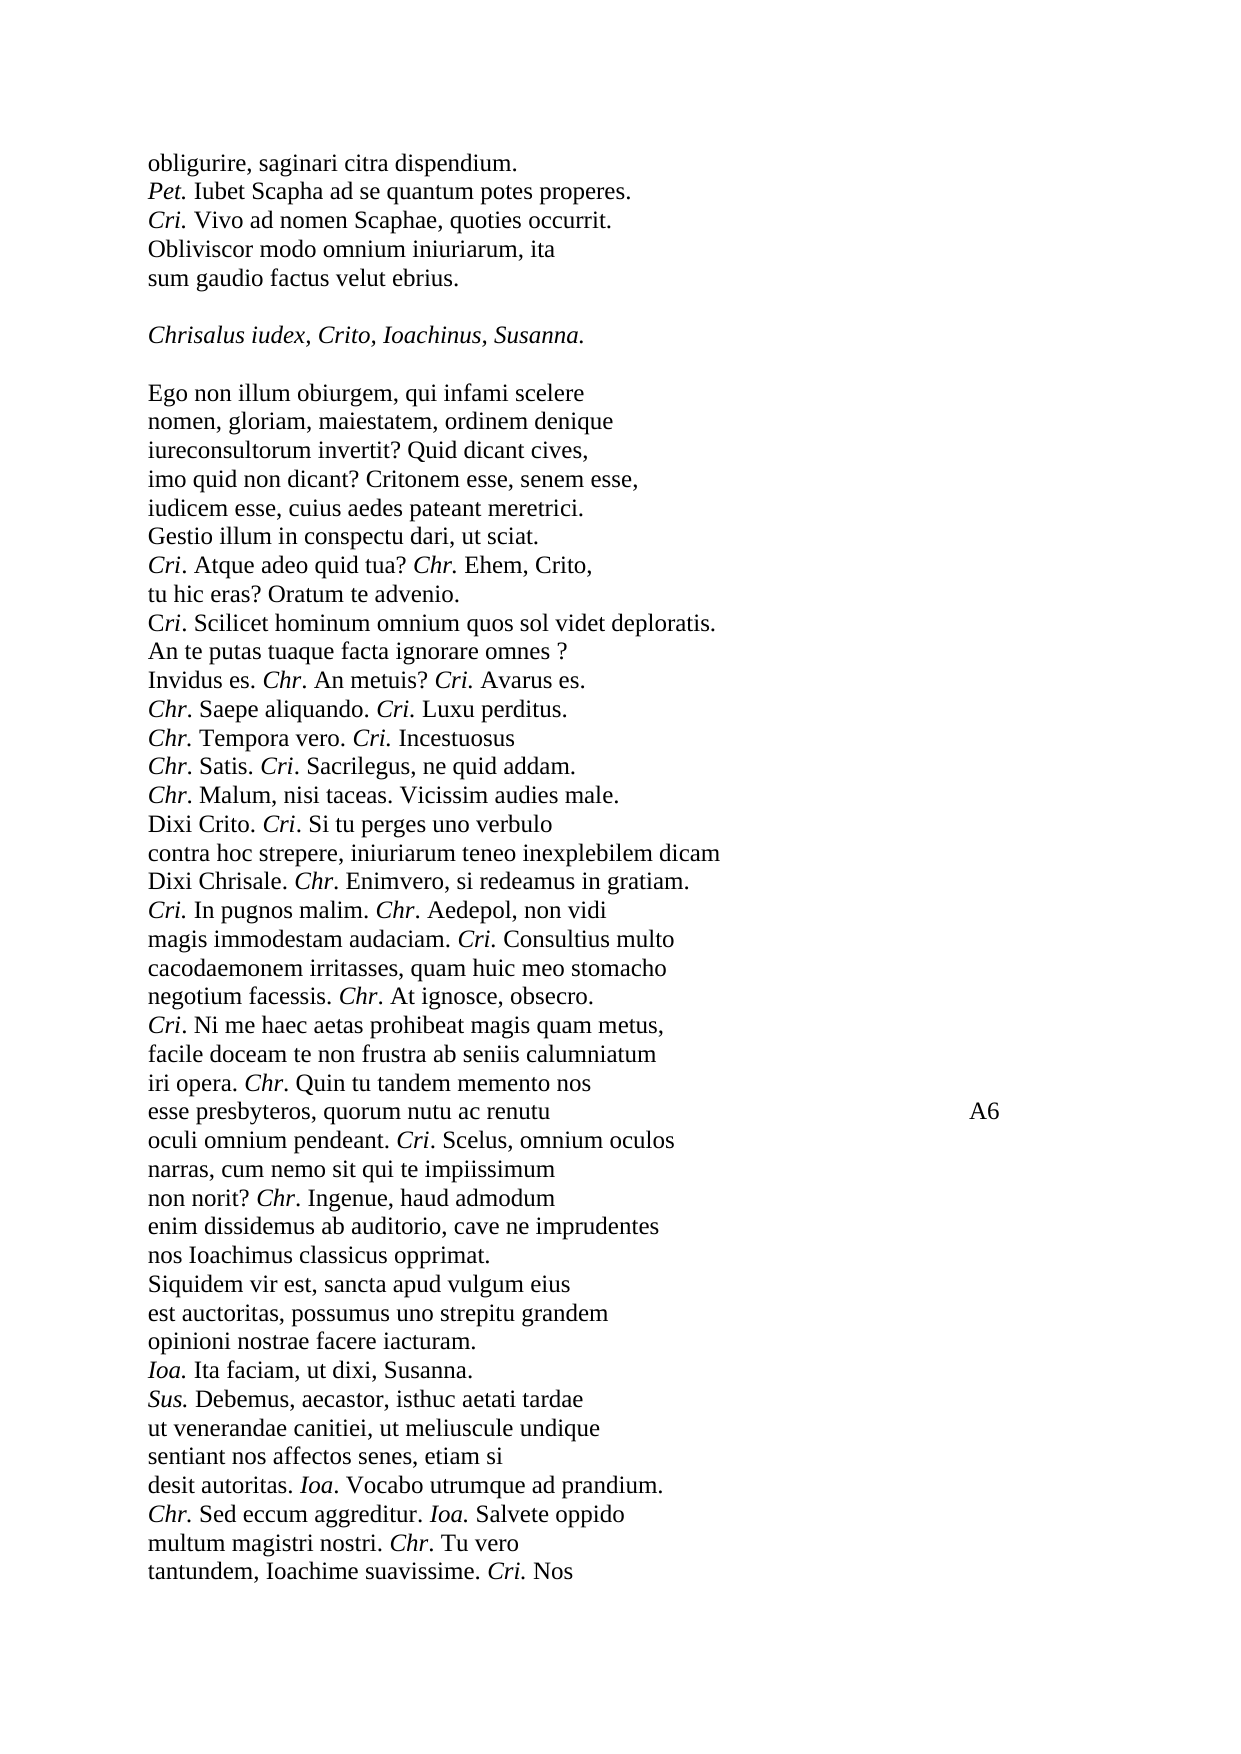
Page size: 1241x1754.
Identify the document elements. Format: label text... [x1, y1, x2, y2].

text imo quid non dicant? Critonem esse, senem esse, [148, 464, 1093, 493]
text obligurire, saginari citra dispendium. [148, 148, 1093, 176]
text Cri. In pugnos malim. Chr. Aedepol, non vidi [148, 895, 1093, 924]
text negotium facessis. Chr. At ignosce, obsecro. [148, 981, 1093, 1010]
text Sus. Debemus, aecastor, isthuc aetati tardae [148, 1384, 1093, 1413]
text Obliviscor modo omnium iniuriarum, ita [148, 234, 1093, 263]
text narras, cum nemo sit qui te impiissimum [148, 1154, 1093, 1183]
text Chr. Satis. Cri. Sacrilegus, ne quid addam. [148, 751, 1093, 780]
text non norit? Chr. Ingenue, haud admodum [148, 1183, 1093, 1211]
text facile doceam te non frustra ab seniis calumniatum [148, 1039, 1093, 1068]
text ut venerandae canitiei, ut meliuscule undique [148, 1413, 1093, 1441]
text sentiant nos affectos senes, etiam si [148, 1441, 1093, 1470]
text Chr. Tempora vero. Cri. Incestuosus [148, 723, 1093, 751]
text An te putas tuaque facta ignorare omnes ? [148, 636, 1093, 665]
text Siquidem vir est, sancta apud vulgum eius [148, 1269, 1093, 1298]
text iudicem esse, cuius aedes pateant meretrici. [148, 493, 1093, 521]
text tantundem, Ioachime suavissime. Cri. Nos [148, 1556, 1093, 1585]
text magis immodestam audaciam. Cri. Consultius multo [148, 924, 1093, 953]
text Cri. Scilicet hominum omnium quos sol videt deploratis. [148, 608, 1093, 636]
text Cri. Vivo ad nomen Scaphae, quoties occurrit. [148, 205, 1093, 234]
text Dixi Crito. Cri. Si tu perges uno verbulo [148, 809, 1093, 838]
text sum gaudio factus velut ebrius. [148, 263, 1093, 291]
text Chr. Sed eccum aggreditur. Ioa. Salvete oppido [148, 1499, 1093, 1528]
text multum magistri nostri. Chr. Tu vero [148, 1528, 1093, 1556]
text Chr. Malum, nisi taceas. Vicissim audies male. [148, 780, 1093, 809]
text iri opera. Chr. Quin tu tandem memento nos [148, 1068, 1093, 1096]
text nos Ioachimus classicus opprimat. [148, 1240, 1093, 1269]
text Cri. Ni me haec aetas prohibeat magis quam metus, [148, 1010, 1093, 1039]
text esse presbyteros, quorum nutu ac renutu A6 [148, 1096, 1093, 1125]
text oculi omnium pendeant. Cri. Scelus, omnium oculos [148, 1125, 1093, 1154]
text enim dissidemus ab auditorio, cave ne imprudentes [148, 1211, 1093, 1240]
text Ego non illum obiurgem, qui infami scelere [148, 378, 1093, 406]
text opinioni nostrae facere iacturam. [148, 1326, 1093, 1355]
text Invidus es. Chr. An metuis? Cri. Avarus es. [148, 665, 1093, 694]
text desit autoritas. Ioa. Vocabo utrumque ad prandium. [148, 1470, 1093, 1499]
text iureconsultorum invertit? Quid dicant cives, [148, 435, 1093, 464]
text contra hoc strepere, iniuriarum teneo inexplebilem dicam [148, 838, 1093, 866]
text Pet. Iubet Scapha ad se quantum potes properes. [148, 176, 1093, 205]
text est auctoritas, possumus uno strepitu grandem [148, 1298, 1093, 1326]
text tu hic eras? Oratum te advenio. [148, 579, 1093, 608]
text Chr. Saepe aliquando. Cri. Luxu perditus. [148, 694, 1093, 723]
text Ioa. Ita faciam, ut dixi, Susanna. [148, 1355, 1093, 1384]
text cacodaemonem irritasses, quam huic meo stomacho [148, 953, 1093, 981]
text Dixi Chrisale. Chr. Enimvero, si redeamus in gratiam. [148, 866, 1093, 895]
text Chrisalus iudex, Crito, Ioachinus, Susanna. [148, 320, 1093, 349]
text nomen, gloriam, maiestatem, ordinem denique [148, 406, 1093, 435]
text Cri. Atque adeo quid tua? Chr. Ehem, Crito, [148, 550, 1093, 579]
text Gestio illum in conspectu dari, ut sciat. [148, 521, 1093, 550]
